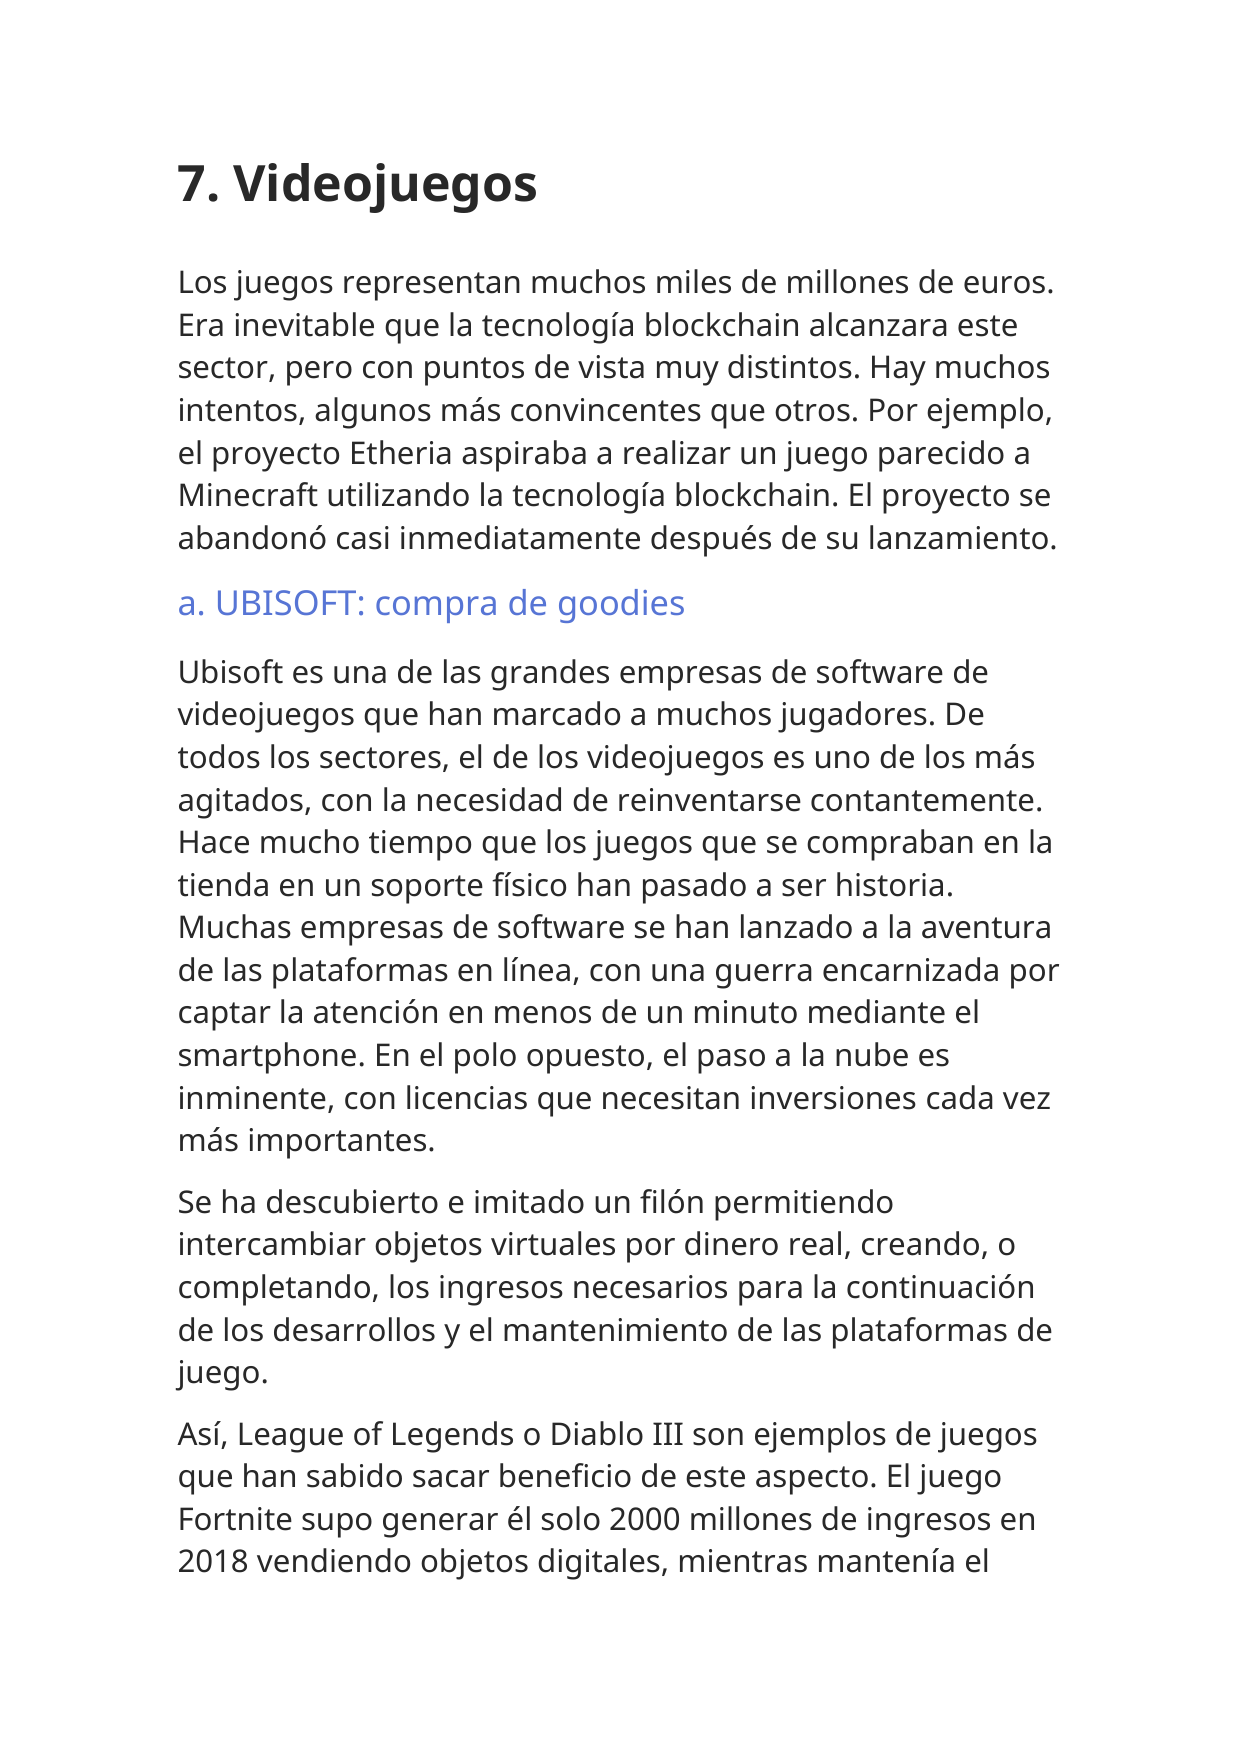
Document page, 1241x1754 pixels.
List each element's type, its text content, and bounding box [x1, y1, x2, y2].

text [177, 1411, 1063, 1582]
text Los juegos representan muchos miles de millones de euros. Era inevitable que la tecnología blockchain alcanzara este sector, pero con puntos de vista muy distintos. Hay muchos intentos, algunos más convincentes que otros. Por ejemplo, el proyecto Etheria aspiraba a realizar un juego parecido a Minecraft utilizando la tecnología blockchain. El proyecto se abandonó casi inmediatamente después de su lanzamiento. [177, 260, 1063, 558]
subtitle a. UBISOFT: compra de goodies [177, 579, 1063, 626]
text Ubisoft es una de las grandes empresas de software de videojuegos que han marcado a muchos jugadores. De todos los sectores, el de los videojuegos es uno de los más agitados, con la necesidad de reinventarse contantemente. Hace mucho tiempo que los juegos que se compraban en la tienda en un soporte físico han pasado a ser historia. Muchas empresas de software se han lanzado a la aventura de las plataformas en línea, con una guerra encarnizada por captar la atención en menos de un minuto mediante el smartphone. En el polo opuesto, el paso a la nube es inminente, con licencias que necesitan inversiones cada vez más importantes. [177, 650, 1063, 1161]
text Se ha descubierto e imitado un filón permitiendo intercambiar objetos virtuales por dinero real, creando, o completando, los ingresos necesarios para la continuación de los desarrollos y el mantenimiento de las plataformas de juego. [177, 1180, 1063, 1393]
subtitle 7. Videojuegos [177, 148, 1063, 216]
